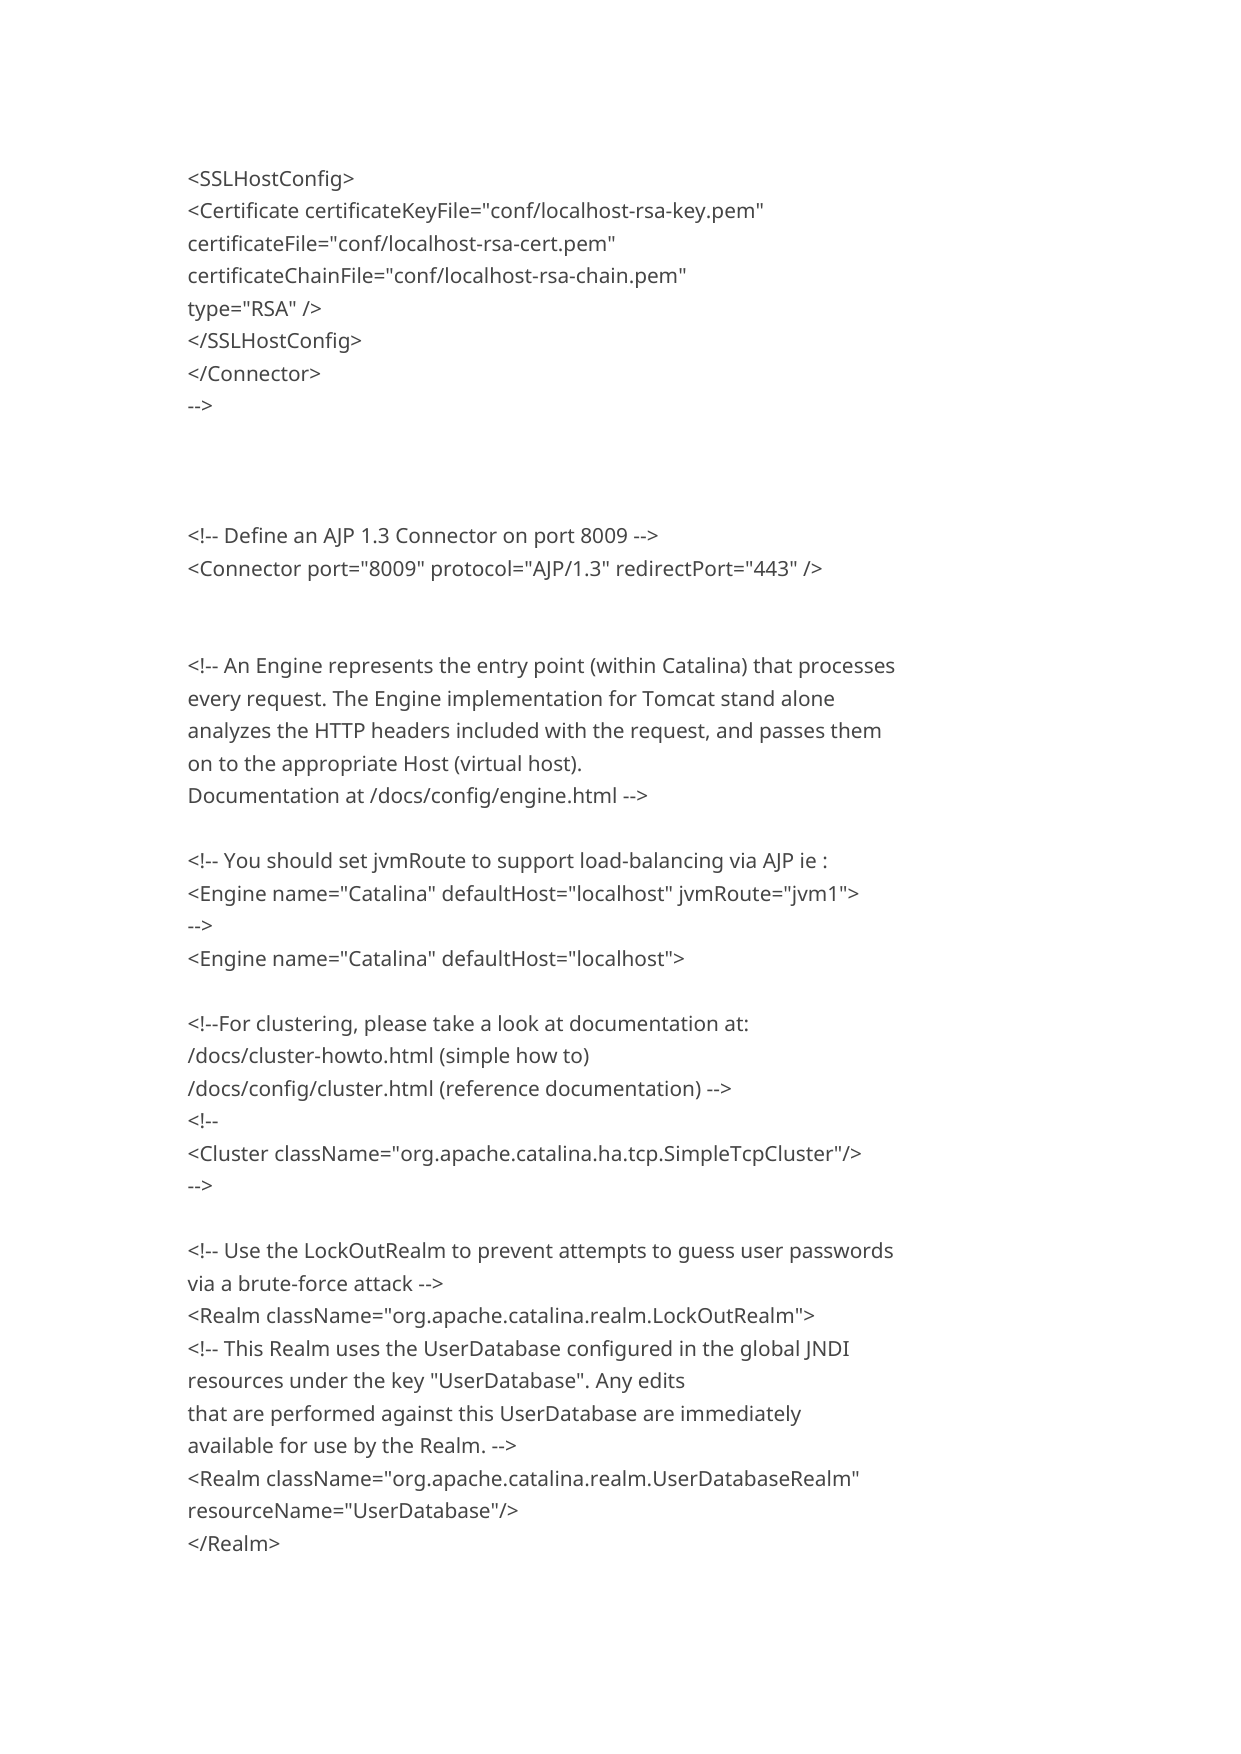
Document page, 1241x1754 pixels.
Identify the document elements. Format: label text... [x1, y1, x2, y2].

text /docs/config/cluster.html (reference documentation) --> [187, 1072, 1053, 1104]
text <!-- Use the LockOutRealm to prevent attempts to guess user passwords [187, 1234, 1053, 1267]
text <Connector port="8009" protocol="AJP/1.3" redirectPort="443" /> [187, 552, 1053, 584]
text type="RSA" /> [187, 292, 1053, 324]
text </Realm> [187, 1527, 1053, 1559]
text <!-- [187, 1104, 1053, 1137]
text <!-- You should set jvmRoute to support load-balancing via AJP ie : [187, 844, 1053, 877]
text <!-- Define an AJP 1.3 Connector on port 8009 --> [187, 519, 1053, 552]
text every request. The Engine implementation for Tomcat stand alone [187, 682, 1053, 714]
text --> [187, 389, 1053, 422]
text <!--For clustering, please take a look at documentation at: [187, 1007, 1053, 1039]
text resources under the key "UserDatabase". Any edits [187, 1364, 1053, 1397]
text <!-- This Realm uses the UserDatabase configured in the global JNDI [187, 1332, 1053, 1364]
text analyzes the HTTP headers included with the request, and passes them [187, 714, 1053, 747]
text <Certificate certificateKeyFile="conf/localhost-rsa-key.pem" [187, 194, 1053, 227]
text <Realm className="org.apache.catalina.realm.UserDatabaseRealm" [187, 1462, 1053, 1494]
text </Connector> [187, 357, 1053, 389]
text available for use by the Realm. --> [187, 1429, 1053, 1462]
text <Realm className="org.apache.catalina.realm.LockOutRealm"> [187, 1299, 1053, 1332]
text <SSLHostConfig> [187, 162, 1053, 194]
text </SSLHostConfig> [187, 324, 1053, 357]
text --> [187, 909, 1053, 942]
text --> [187, 1169, 1053, 1202]
text certificateFile="conf/localhost-rsa-cert.pem" [187, 227, 1053, 259]
text resourceName="UserDatabase"/> [187, 1494, 1053, 1527]
text on to the appropriate Host (virtual host). [187, 747, 1053, 779]
text certificateChainFile="conf/localhost-rsa-chain.pem" [187, 259, 1053, 292]
text that are performed against this UserDatabase are immediately [187, 1397, 1053, 1429]
text <Engine name="Catalina" defaultHost="localhost" jvmRoute="jvm1"> [187, 877, 1053, 909]
text /docs/cluster-howto.html (simple how to) [187, 1039, 1053, 1072]
text Documentation at /docs/config/engine.html --> [187, 779, 1053, 812]
text <!-- An Engine represents the entry point (within Catalina) that processes [187, 649, 1053, 682]
text <Cluster className="org.apache.catalina.ha.tcp.SimpleTcpCluster"/> [187, 1137, 1053, 1169]
text via a brute-force attack --> [187, 1267, 1053, 1299]
text <Engine name="Catalina" defaultHost="localhost"> [187, 942, 1053, 974]
